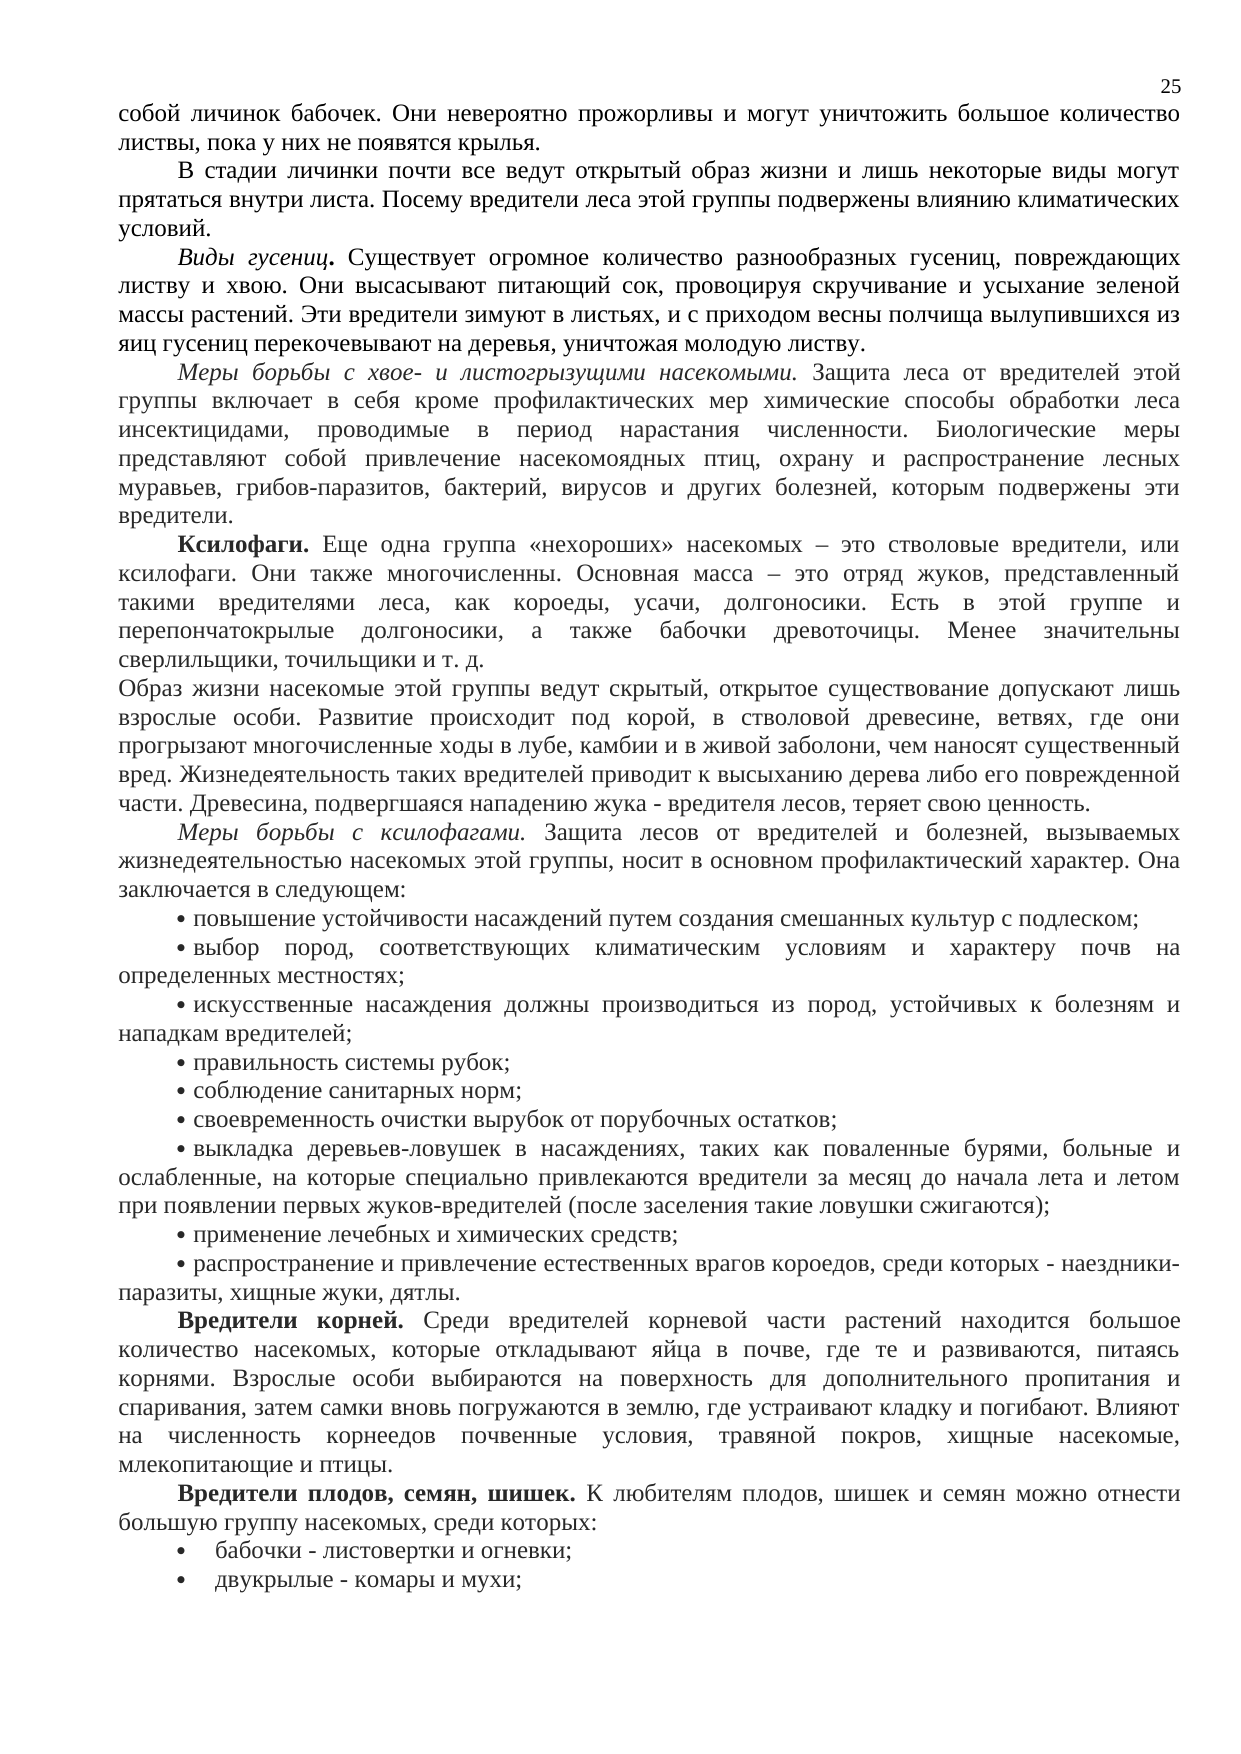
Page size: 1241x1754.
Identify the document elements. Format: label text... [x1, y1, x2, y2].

list бабочки - листовертки и огневки; [118, 1535, 1181, 1564]
list повышение устойчивости насаждений путем создания смешанных культур с подлеском; [118, 903, 1181, 932]
list соблюдение санитарных норм; [118, 1075, 1181, 1104]
text Виды гусениц. Существует огромное количество разнообразных гусениц, повреждающих листву и хвою. Они высасывают питающий сок, провоцируя скручивание и усыхание зеленой массы растений. Эти вредители зимуют в листьях, и с приходом весны полчища вылупившихся из яиц гусениц перекочевывают на деревья, уничтожая молодую листву. [118, 242, 1181, 357]
list выкладка деревьев-ловушек в насаждениях, таких как поваленные бурями, больные и ослабленные, на которые специально привлекаются вредители за месяц до начала лета и летом при появлении первых жуков-вредителей (после заселения такие ловушки сжигаются); [118, 1133, 1181, 1219]
list правильность системы рубок; [118, 1047, 1181, 1075]
text Вредители плодов, семян, шишек. К любителям плодов, шишек и семян можно отнести большую группу насекомых, среди которых: [118, 1478, 1181, 1535]
text В стадии личинки почти все ведут открытый образ жизни и лишь некоторые виды могут прятаться внутри листа. Посему вредители леса этой группы подвержены влиянию климатических условий. [118, 155, 1181, 242]
text Вредители корней. Среди вредителей корневой части растений находится большое количество насекомых, которые откладывают яйца в почве, где те и развиваются, питаясь корнями. Взрослые особи выбираются на поверхность для дополнительного пропитания и спаривания, затем самки вновь погружаются в землю, где устраивают кладку и погибают. Влияют на численность корнеедов почвенные условия, травяной покров, хищные насекомые, млекопитающие и птицы. [118, 1305, 1181, 1478]
list применение лечебных и химических средств; [118, 1219, 1181, 1248]
text Меры борьбы с ксилофагами. Защита лесов от вредителей и болезней, вызываемых жизнедеятельностью насекомых этой группы, носит в основном профилактический характер. Она заключается в следующем: [118, 817, 1181, 903]
list своевременность очистки вырубок от порубочных остатков; [118, 1104, 1181, 1133]
text Образ жизни насекомые этой группы ведут скрытый, открытое существование допускают лишь взрослые особи. Развитие происходит под корой, в стволовой древесине, ветвях, где они прогрызают многочисленные ходы в лубе, камбии и в живой заболони, чем наносят существенный вред. Жизнедеятельность таких вредителей приводит к высыханию дерева либо его поврежденной части. Древесина, подвергшаяся нападению жука - вредителя лесов, теряет свою ценность. [118, 673, 1181, 817]
list искусственные насаждения должны производиться из пород, устойчивых к болезням и нападкам вредителей; [118, 989, 1181, 1047]
list двукрылые - комары и мухи; [118, 1564, 1181, 1593]
list выбор пород, соответствующих климатическим условиям и характеру почв на определенных местностях; [118, 932, 1181, 989]
list распространение и привлечение естественных врагов короедов, среди которых - наездники-паразиты, хищные жуки, дятлы. [118, 1248, 1181, 1305]
text Ксилофаги. Еще одна группа «нехороших» насекомых – это стволовые вредители, или ксилофаги. Они также многочисленны. Основная масса – это отряд жуков, представленный такими вредителями леса, как короеды, усачи, долгоносики. Есть в этой группе и перепончатокрылые долгоносики, а также бабочки древоточицы. Менее значительны сверлильщики, точильщики и т. д. [118, 529, 1181, 673]
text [118, 98, 1181, 155]
text Меры борьбы с хвое- и листогрызущими насекомыми. Защита леса от вредителей этой группы включает в себя кроме профилактических мер химические способы обработки леса инсектицидами, проводимые в период нарастания численности. Биологические меры представляют собой привлечение насекомоядных птиц, охрану и распространение лесных муравьев, грибов-паразитов, бактерий, вирусов и других болезней, которым подвержены эти вредители. [118, 357, 1181, 529]
